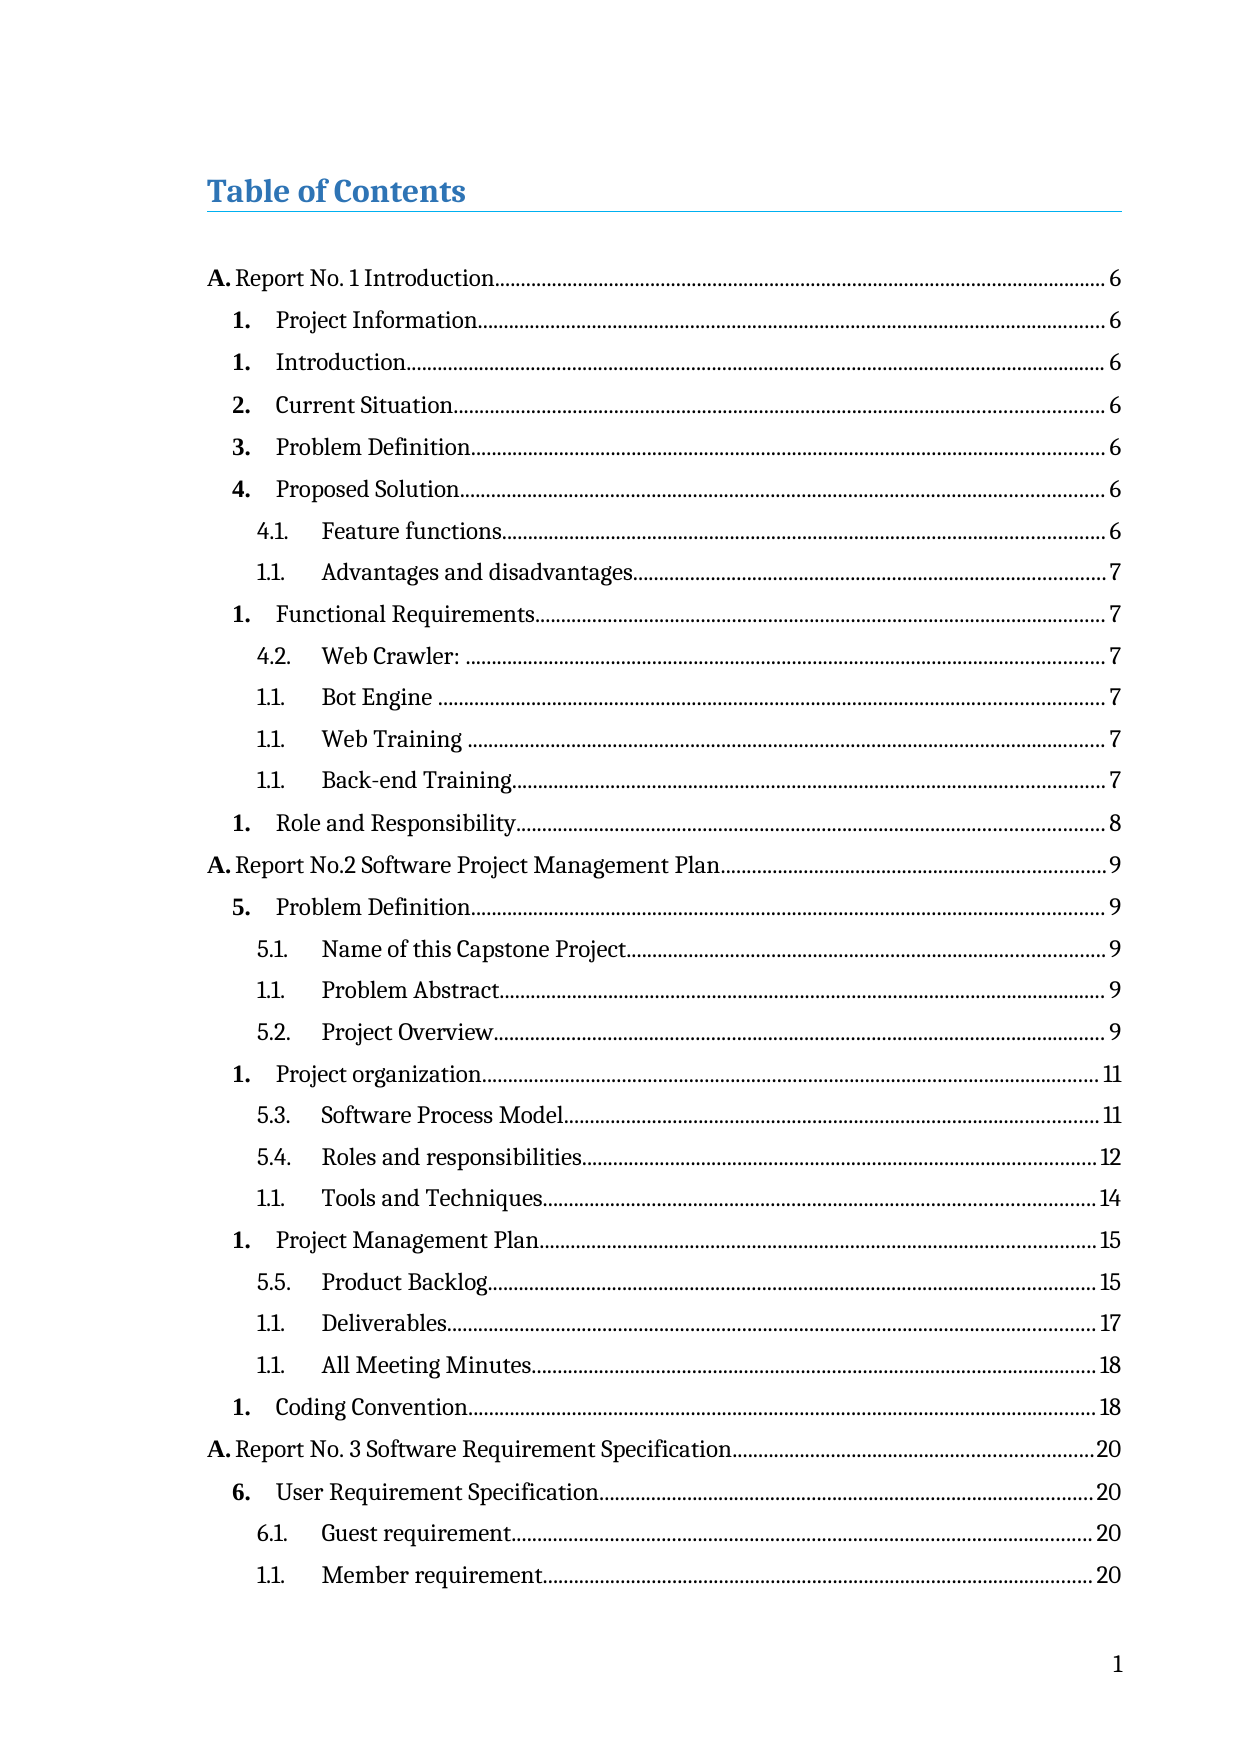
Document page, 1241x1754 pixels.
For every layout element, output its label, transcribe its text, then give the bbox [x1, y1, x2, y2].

list Advantages and disadvantages 7 [257, 558, 1122, 587]
list Introduction 6 [232, 347, 1122, 377]
list Report No. 1 Introduction 6 [207, 263, 1122, 292]
list Functional Requirements 7 [232, 599, 1122, 629]
list Problem Definition 9 [232, 892, 1122, 922]
list Problem Abstract 9 [257, 976, 1122, 1005]
list Proposed Solution 6 [232, 474, 1122, 504]
list Project organization 11 [232, 1059, 1122, 1088]
list Web Training 7 [257, 725, 1122, 753]
list Web Crawler: 7 [257, 642, 1122, 671]
list Software Process Model 11 [257, 1101, 1122, 1130]
list Project Management Plan 15 [232, 1226, 1122, 1255]
list Tools and Techniques 14 [257, 1184, 1122, 1213]
list Project Information 6 [232, 305, 1122, 335]
list Report No. 3 Software Requirement Specification 20 [207, 1434, 1122, 1464]
list Project Overview 9 [257, 1017, 1122, 1046]
list Coding Convention 18 [232, 1392, 1122, 1422]
list Product Backlog 15 [257, 1268, 1122, 1297]
list Member requirement 20 [257, 1561, 1122, 1589]
list Deliverables 17 [257, 1309, 1122, 1338]
list Bot Engine 7 [257, 683, 1122, 712]
list User Requirement Specification 20 [232, 1477, 1122, 1506]
list Back-end Training 7 [257, 766, 1122, 795]
list Report No.2 Software Project Management Plan 9 [207, 850, 1122, 879]
list Name of this Capstone Project 9 [257, 934, 1122, 963]
list Guest requirement 20 [257, 1519, 1122, 1548]
list Role and Responsibility 8 [232, 808, 1122, 837]
list Feature functions 6 [257, 517, 1122, 545]
list All Meeting Minutes 18 [257, 1351, 1122, 1379]
list Current Situation 6 [232, 390, 1122, 419]
list Roles and responsibilities 12 [257, 1143, 1122, 1171]
list Problem Definition 6 [232, 432, 1122, 462]
subtitle Table of Contents [207, 173, 1122, 211]
